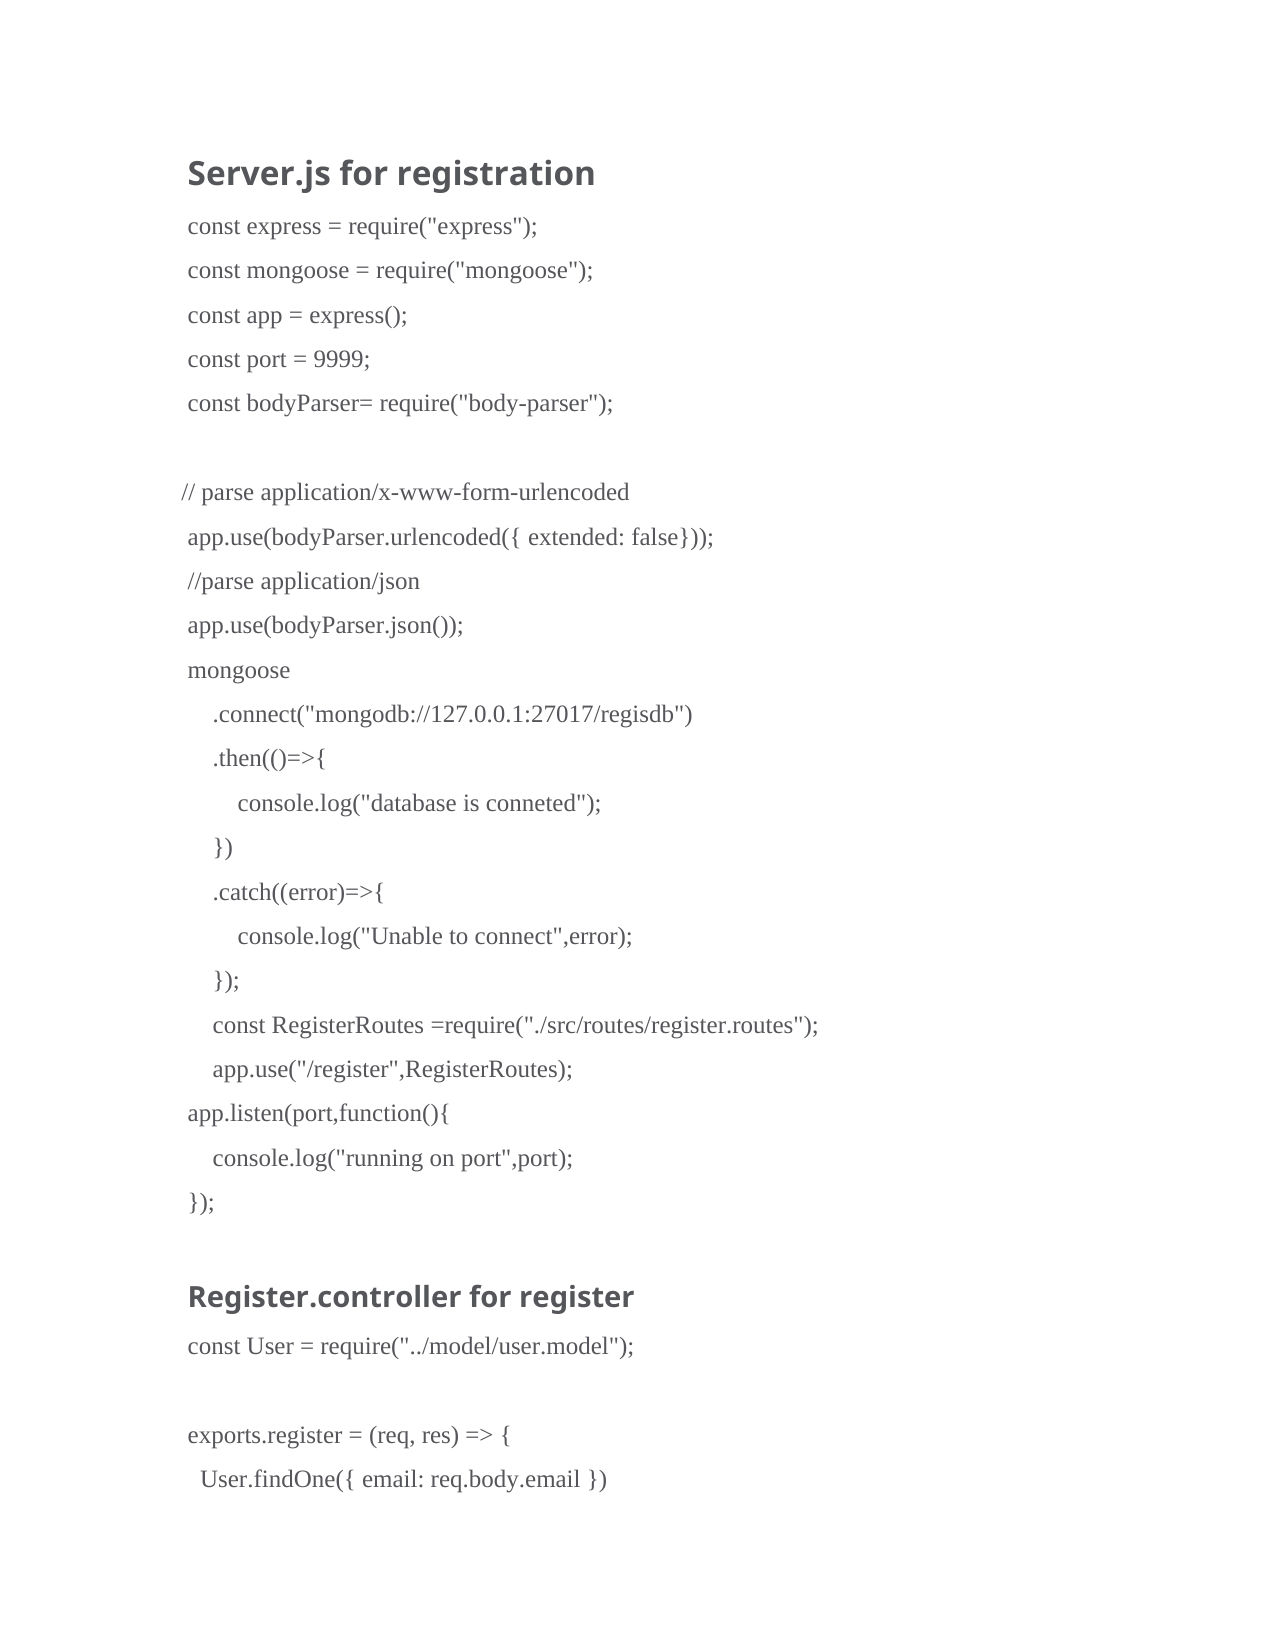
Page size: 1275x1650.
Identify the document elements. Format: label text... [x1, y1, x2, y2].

text }) [187, 832, 1125, 861]
text }); [187, 1187, 1125, 1216]
text .then(()=>{ [187, 743, 1125, 772]
text }); [187, 965, 1125, 994]
text const bodyParser= require("body-parser"); [187, 388, 1125, 417]
text .connect("mongodb://127.0.0.1:27017/regisdb") [187, 699, 1125, 728]
text User.findOne({ email: req.body.email }) [187, 1464, 1125, 1493]
text //parse application/json [187, 566, 1125, 595]
text console.log("database is conneted"); [187, 788, 1125, 817]
text const RegisterRoutes =require("./src/routes/register.routes"); [187, 1010, 1125, 1038]
text console.log("Unable to connect",error); [187, 921, 1125, 950]
text app.use(bodyParser.urlencoded({ extended: false})); [187, 522, 1125, 550]
text const app = express(); [187, 300, 1125, 328]
text const express = require("express"); [187, 211, 1125, 240]
text app.use(bodyParser.json()); [187, 610, 1125, 639]
text const port = 9999; [187, 344, 1125, 373]
text app.listen(port,function(){ [187, 1098, 1125, 1127]
text const User = require("../model/user.model"); [187, 1331, 1125, 1360]
text const mongoose = require("mongoose"); [187, 255, 1125, 284]
text .catch((error)=>{ [187, 877, 1125, 905]
text app.use("/register",RegisterRoutes); [187, 1054, 1125, 1083]
text Server.js for registration [187, 150, 1125, 195]
text // parse application/x-www-form-urlencoded [150, 477, 1125, 506]
text mongoose [187, 655, 1125, 683]
text exports.register = (req, res) => { [187, 1420, 1125, 1449]
text console.log("running on port",port); [187, 1143, 1125, 1172]
text Register.controller for register [187, 1276, 1125, 1316]
